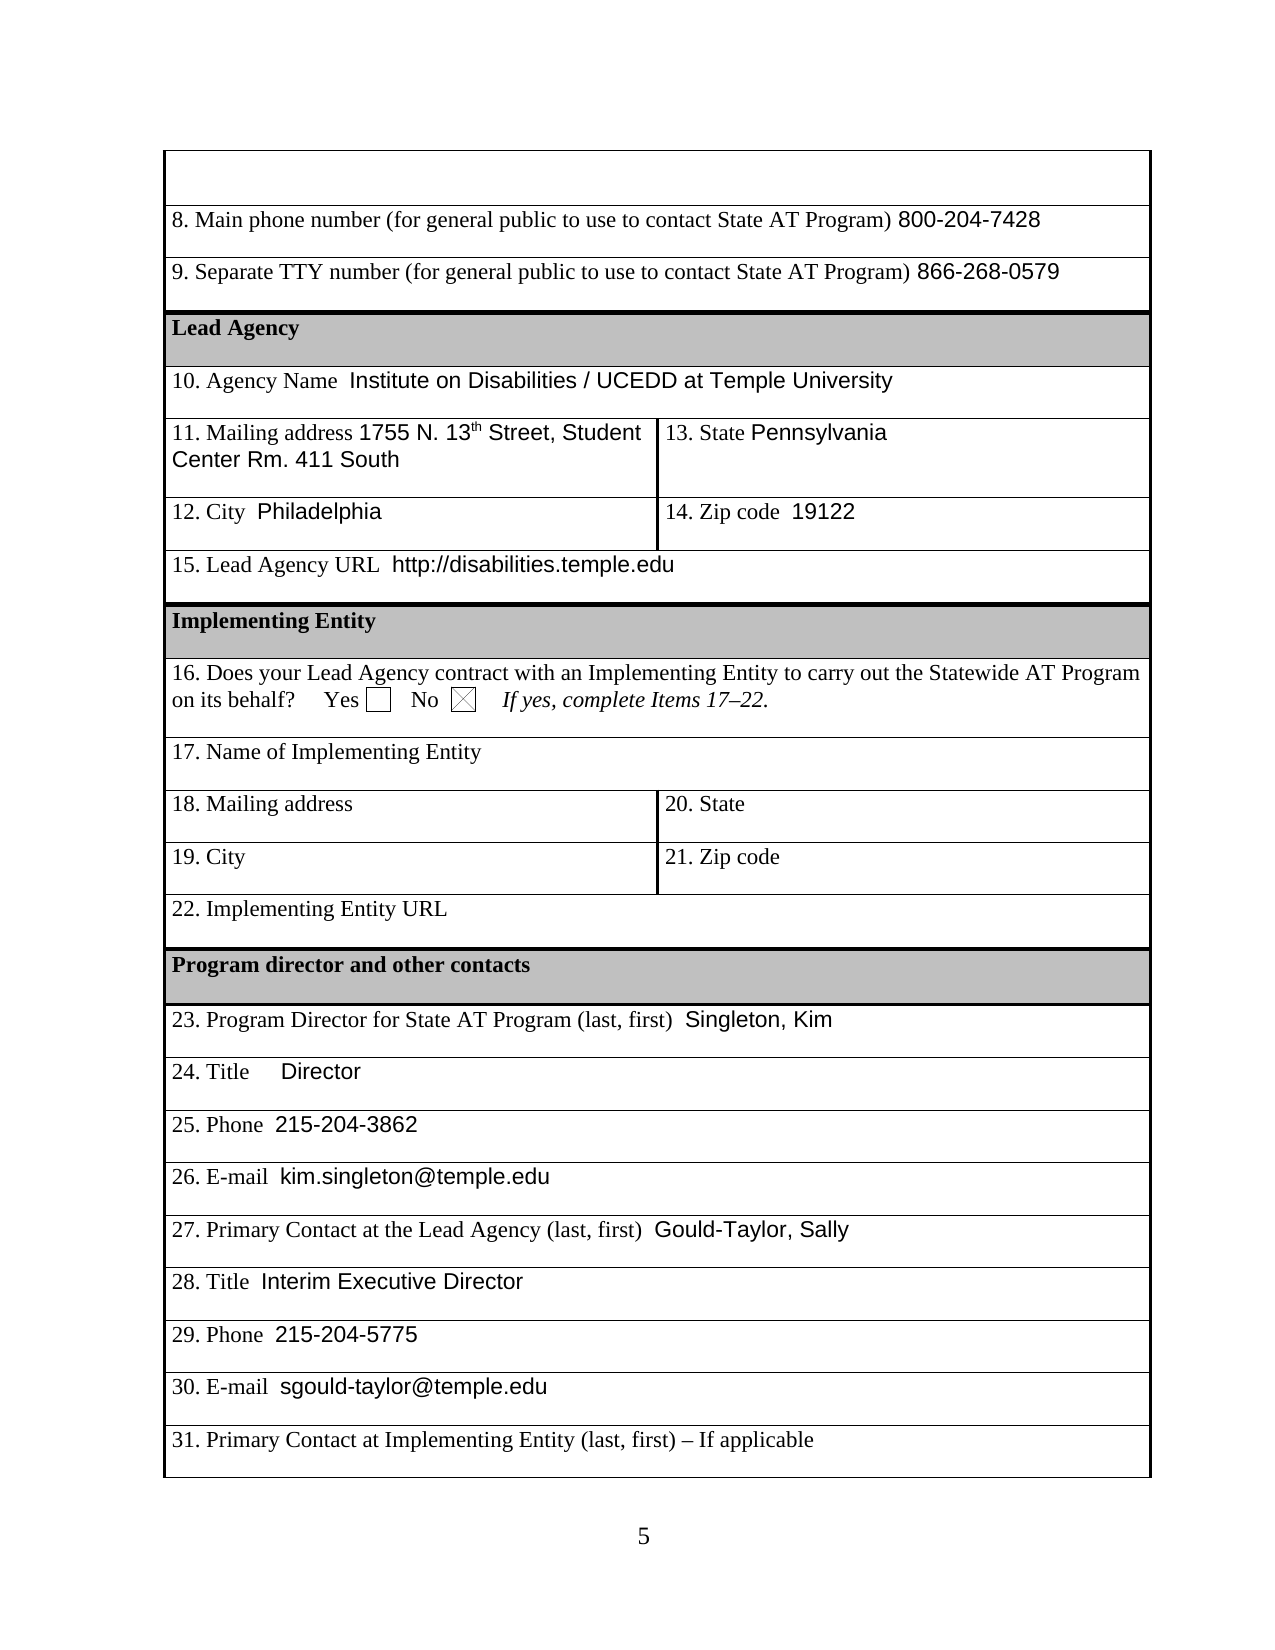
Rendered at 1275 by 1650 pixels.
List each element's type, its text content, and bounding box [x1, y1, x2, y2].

table_cell 9. Separate TTY number (for general public to use to contact State AT Program) 866-268-0579 [166, 258, 1149, 310]
table_cell Implementing Entity [166, 607, 1149, 658]
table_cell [166, 151, 1149, 205]
table_cell 11. Mailing address 1755 N. 13th Street, Student Center Rm. 411 South [166, 419, 656, 497]
table_cell 14. Zip code 19122 [659, 498, 1149, 550]
table_cell 15. Lead Agency URL http://disabilities.temple.edu [166, 551, 1149, 602]
table_cell 24. Title Director [166, 1058, 1149, 1110]
table_cell 29. Phone 215-204-5775 [166, 1321, 1149, 1372]
table_cell 13. State Pennsylvania [659, 419, 1149, 497]
table_cell 27. Primary Contact at the Lead Agency (last, first) Gould-Taylor, Sally [166, 1216, 1149, 1267]
table_cell Lead Agency [166, 315, 1149, 366]
table_cell 30. E-mail sgould-taylor@temple.edu [166, 1373, 1149, 1425]
table_cell 12. City Philadelphia [166, 498, 656, 550]
table_cell 16. Does your Lead Agency contract with an Implementing Entity to carry out the Statewide AT Program on its behalf? Yes No If yes, complete Items 17–22. [166, 659, 1149, 737]
table_cell 25. Phone 215-204-3862 [166, 1111, 1149, 1162]
table_cell 17. Name of Implementing Entity [166, 738, 1149, 789]
table_cell 8. Main phone number (for general public to use to contact State AT Program) 800-204-7428 [166, 206, 1149, 257]
table_cell 10. Agency Name Institute on Disabilities / UCEDD at Temple University [166, 367, 1149, 418]
table_cell 20. State [659, 791, 1149, 842]
table_cell Program director and other contacts [166, 951, 1149, 1003]
table_cell 31. Primary Contact at Implementing Entity (last, first) – If applicable [166, 1426, 1149, 1477]
table_cell 22. Implementing Entity URL [166, 895, 1149, 947]
table_cell 21. Zip code [659, 843, 1149, 894]
table_cell 18. Mailing address [166, 791, 656, 842]
table_cell 28. Title Interim Executive Director [166, 1268, 1149, 1320]
table_cell 26. E-mail kim.singleton@temple.edu [166, 1163, 1149, 1215]
table_cell 23. Program Director for State AT Program (last, first) Singleton, Kim [166, 1006, 1149, 1057]
table_cell 19. City [166, 843, 656, 894]
